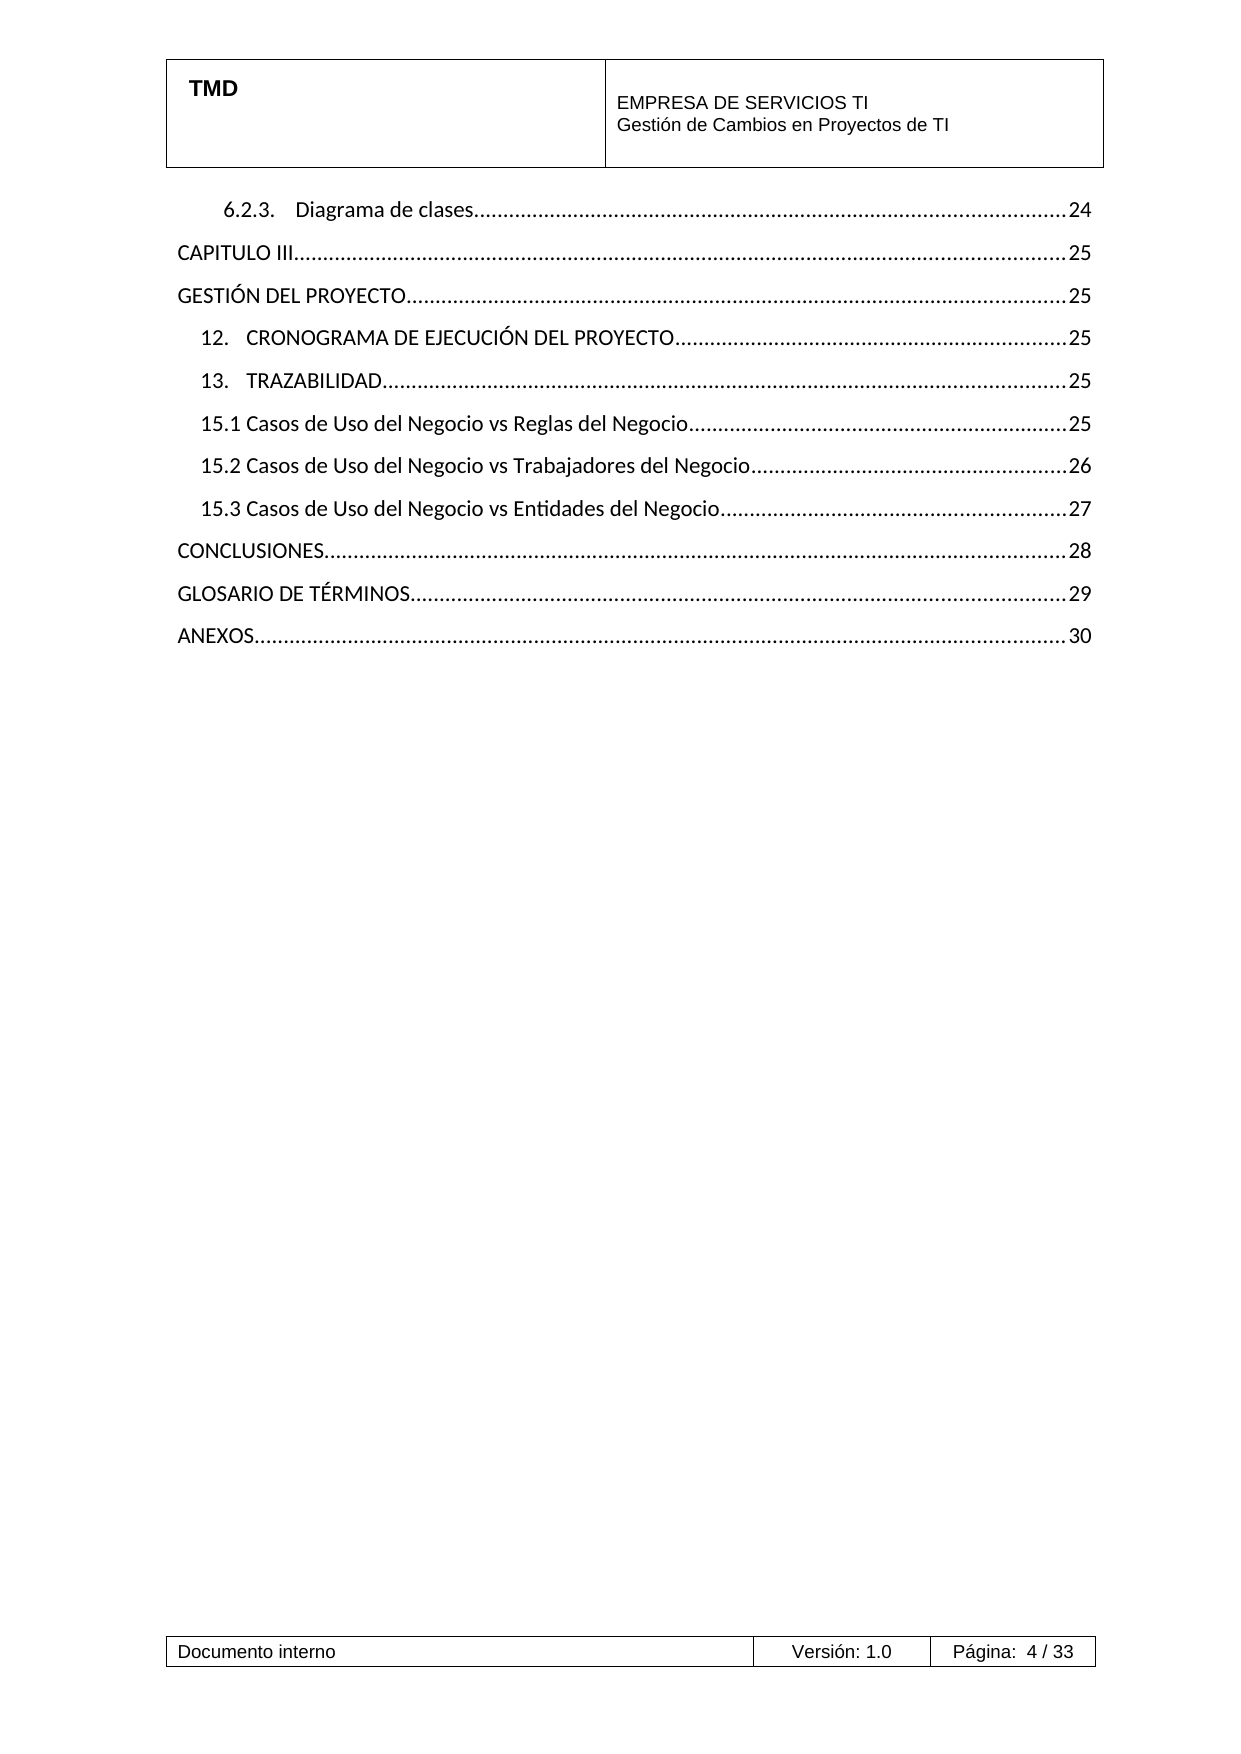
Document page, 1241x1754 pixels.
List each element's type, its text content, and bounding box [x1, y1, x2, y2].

text 15.3 Casos de Uso del Negocio vs Entidades del Negocio 27 [200, 494, 1092, 522]
text 15.1 Casos de Uso del Negocio vs Reglas del Negocio 25 [200, 409, 1092, 437]
text 13. TRAZABILIDAD 25 [200, 366, 1092, 394]
text CONCLUSIONES 28 [177, 536, 1092, 564]
text 15.2 Casos de Uso del Negocio vs Trabajadores del Negocio 26 [200, 451, 1092, 479]
text GLOSARIO DE TÉRMINOS 29 [177, 579, 1092, 607]
text GESTIÓN DEL PROYECTO 25 [177, 281, 1092, 309]
text ANEXOS 30 [177, 622, 1092, 650]
text 6.2.3. Diagrama de clases. 24 [223, 196, 1092, 224]
text CAPITULO III 25 [177, 238, 1092, 266]
text 12. CRONOGRAMA DE EJECUCIÓN DEL PROYECTO 25 [200, 323, 1092, 351]
